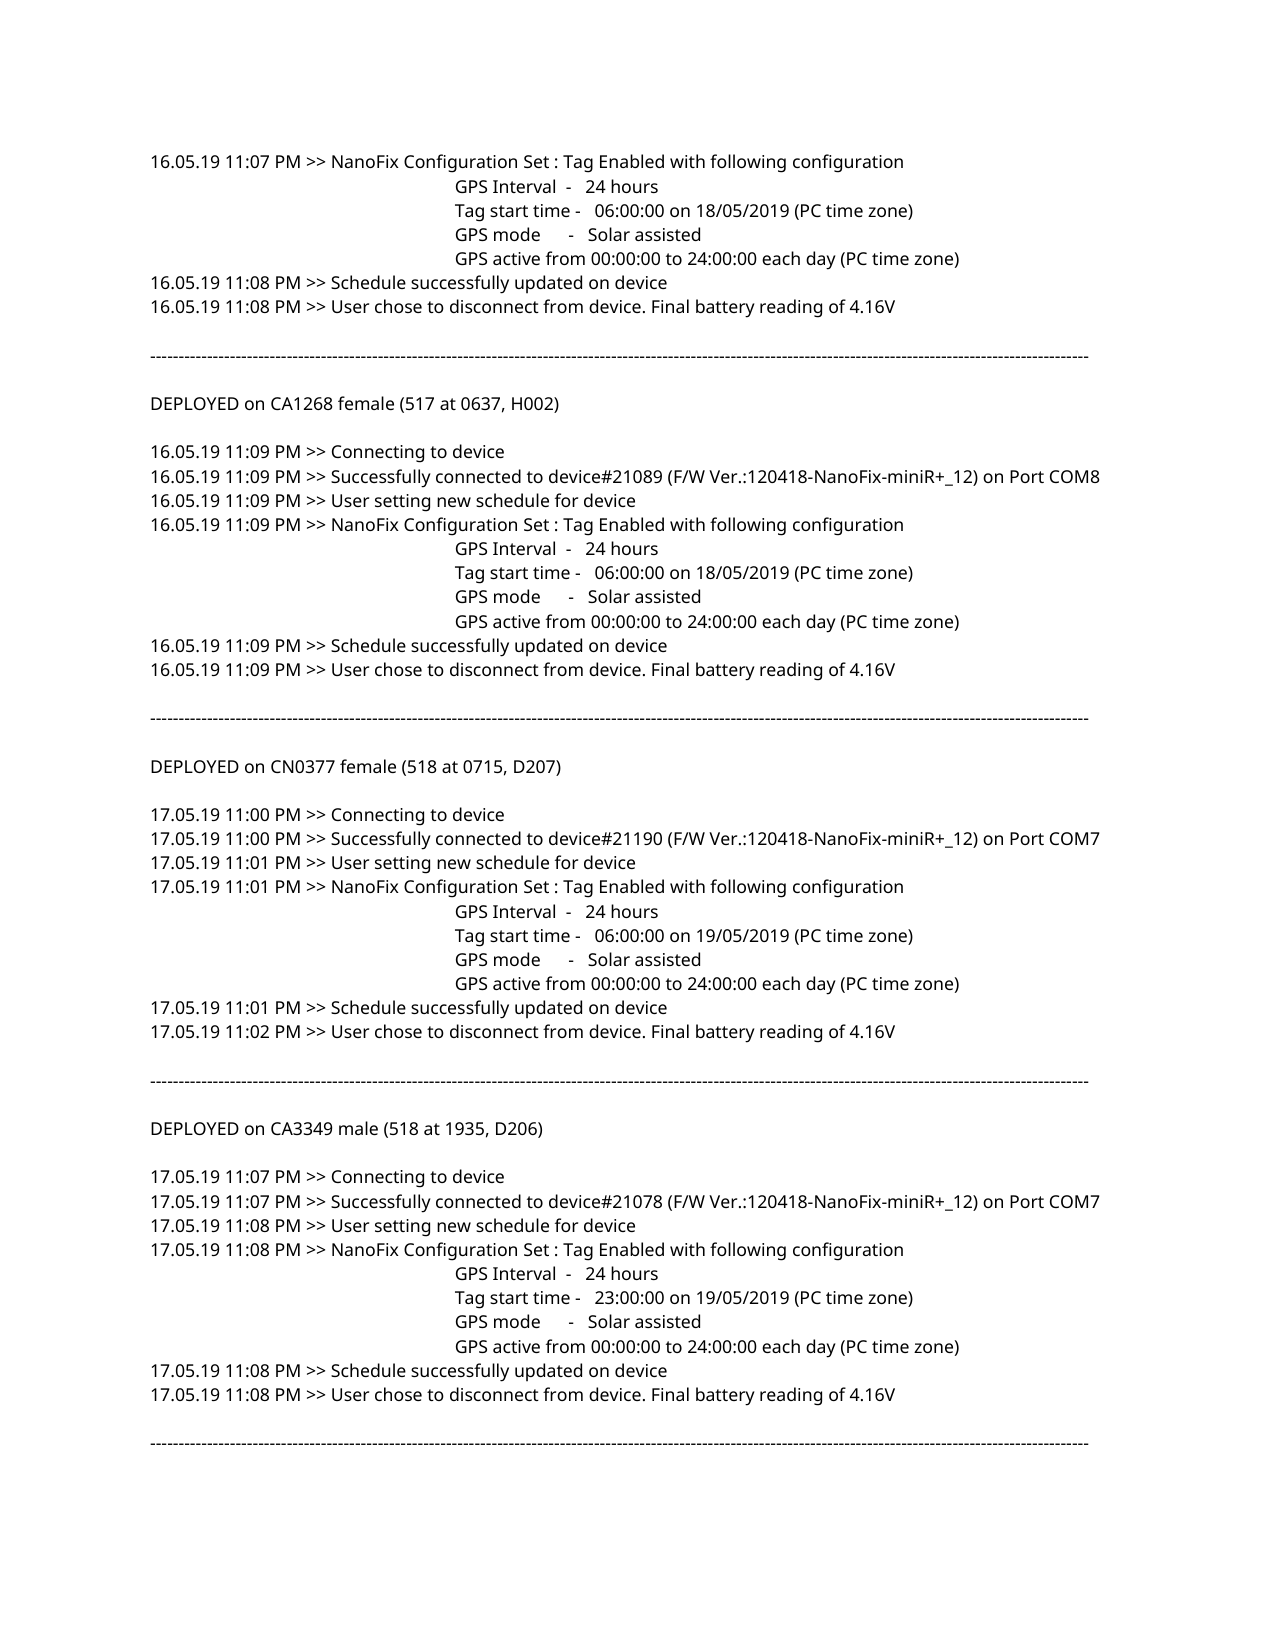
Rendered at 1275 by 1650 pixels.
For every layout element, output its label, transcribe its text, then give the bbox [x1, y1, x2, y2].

text 17.05.19 11:02 PM >> User chose to disconnect from device. Final battery reading of 4.16V [150, 1020, 1125, 1044]
text GPS Interval - 24 hours [150, 1262, 1125, 1286]
text 16.05.19 11:09 PM >> User chose to disconnect from device. Final battery reading of 4.16V [150, 657, 1125, 682]
text GPS Interval - 24 hours [150, 174, 1125, 198]
text 16.05.19 11:09 PM >> Schedule successfully updated on device [150, 633, 1125, 657]
text GPS mode - Solar assisted [150, 947, 1125, 972]
text GPS mode - Solar assisted [150, 1310, 1125, 1334]
text 16.05.19 11:07 PM >> NanoFix Configuration Set : Tag Enabled with following configuration [150, 150, 1125, 174]
text GPS mode - Solar assisted [150, 585, 1125, 609]
text Tag start time - 23:00:00 on 19/05/2019 (PC time zone) [150, 1286, 1125, 1310]
text GPS active from 00:00:00 to 24:00:00 each day (PC time zone) [150, 247, 1125, 271]
text GPS Interval - 24 hours [150, 537, 1125, 561]
text DEPLOYED on CN0377 female (518 at 0715, D207) [150, 754, 1125, 778]
text 17.05.19 11:00 PM >> Successfully connected to device#21190 (F/W Ver.:120418-NanoFix-miniR+_12) on Port COM7 [150, 827, 1125, 851]
text GPS active from 00:00:00 to 24:00:00 each day (PC time zone) [150, 609, 1125, 633]
text 17.05.19 11:08 PM >> User setting new schedule for device [150, 1213, 1125, 1237]
text DEPLOYED on CA1268 female (517 at 0637, H002) [150, 392, 1125, 416]
text GPS active from 00:00:00 to 24:00:00 each day (PC time zone) [150, 972, 1125, 996]
text Tag start time - 06:00:00 on 18/05/2019 (PC time zone) [150, 198, 1125, 222]
text DEPLOYED on CA3349 male (518 at 1935, D206) [150, 1117, 1125, 1141]
text 17.05.19 11:01 PM >> NanoFix Configuration Set : Tag Enabled with following configuration [150, 875, 1125, 899]
text 16.05.19 11:09 PM >> Successfully connected to device#21089 (F/W Ver.:120418-NanoFix-miniR+_12) on Port COM8 [150, 464, 1125, 488]
text 17.05.19 11:07 PM >> Connecting to device [150, 1165, 1125, 1189]
text 17.05.19 11:07 PM >> Successfully connected to device#21078 (F/W Ver.:120418-NanoFix-miniR+_12) on Port COM7 [150, 1189, 1125, 1213]
text 17.05.19 11:08 PM >> Schedule successfully updated on device [150, 1358, 1125, 1382]
text 16.05.19 11:09 PM >> Connecting to device [150, 440, 1125, 464]
text GPS active from 00:00:00 to 24:00:00 each day (PC time zone) [150, 1334, 1125, 1358]
text 17.05.19 11:00 PM >> Connecting to device [150, 802, 1125, 827]
text Tag start time - 06:00:00 on 18/05/2019 (PC time zone) [150, 561, 1125, 585]
text GPS mode - Solar assisted [150, 222, 1125, 247]
text 17.05.19 11:08 PM >> NanoFix Configuration Set : Tag Enabled with following configuration [150, 1237, 1125, 1262]
text 17.05.19 11:01 PM >> Schedule successfully updated on device [150, 996, 1125, 1020]
text 17.05.19 11:08 PM >> User chose to disconnect from device. Final battery reading of 4.16V [150, 1382, 1125, 1407]
text Tag start time - 06:00:00 on 19/05/2019 (PC time zone) [150, 923, 1125, 947]
text 16.05.19 11:08 PM >> Schedule successfully updated on device [150, 271, 1125, 295]
text 17.05.19 11:01 PM >> User setting new schedule for device [150, 851, 1125, 875]
text GPS Interval - 24 hours [150, 899, 1125, 923]
text 16.05.19 11:08 PM >> User chose to disconnect from device. Final battery reading of 4.16V [150, 295, 1125, 319]
text 16.05.19 11:09 PM >> User setting new schedule for device [150, 488, 1125, 512]
text 16.05.19 11:09 PM >> NanoFix Configuration Set : Tag Enabled with following configuration [150, 512, 1125, 537]
